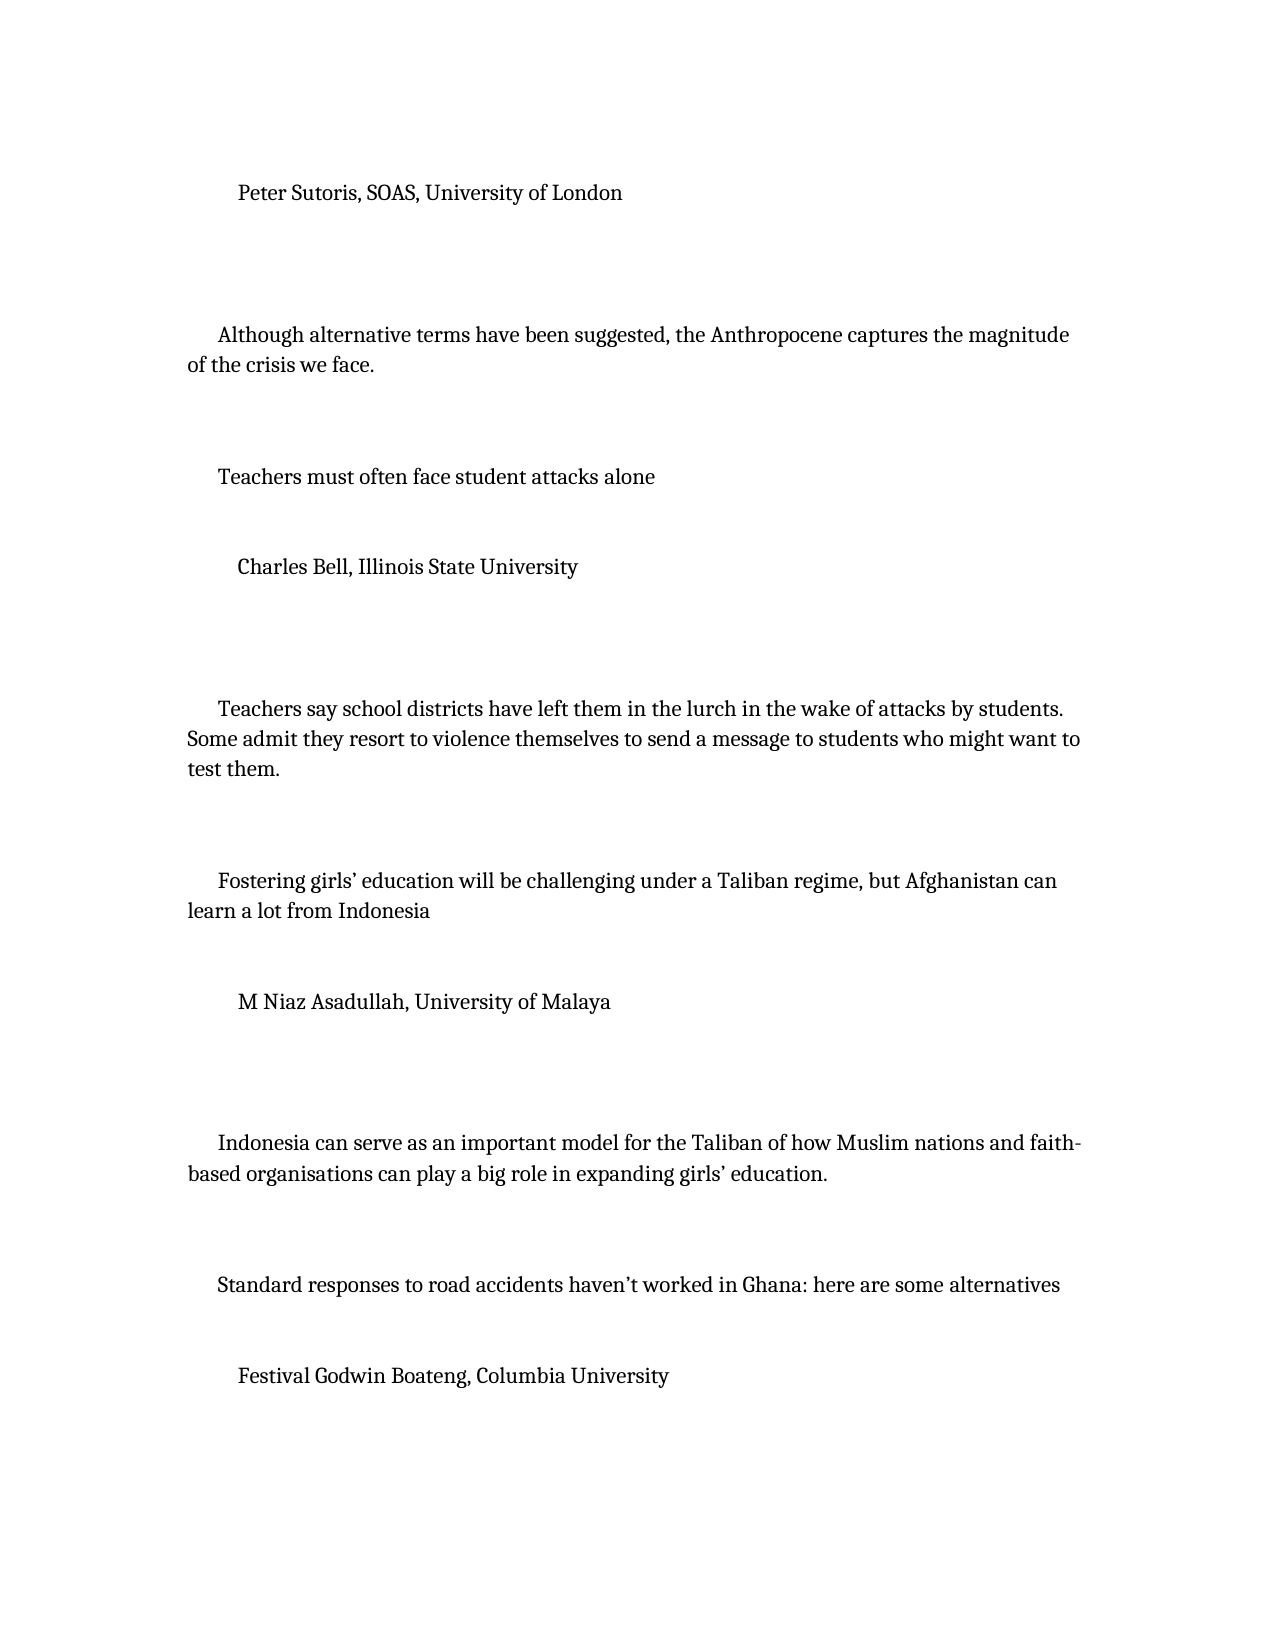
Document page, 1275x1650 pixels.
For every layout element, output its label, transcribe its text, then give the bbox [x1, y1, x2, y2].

text Standard responses to road accidents haven’t worked in Ghana: here are some alternatives Festival Godwin Boateng, Columbia University [187, 1242, 1087, 1449]
text Fostering girls’ education will be challenging under a Taliban regime, but Afghanistan can learn a lot from Indonesia M Niaz Asadullah, University of Malaya [187, 837, 1087, 1075]
text Although alternative terms have been suggested, the Anthropocene captures the magnitude of the crisis we face. [187, 292, 1087, 409]
text Teachers say school districts have left them in the lurch in the wake of attacks by students. Some admit they resort to violence themselves to send a message to students who might want to test them. [187, 666, 1087, 813]
text Teachers must often face student attacks alone Charles Bell, Illinois State University [187, 433, 1087, 641]
text Indonesia can serve as an important model for the Taliban of how Muslim nations and faith-based organisations can play a big role in expanding girls’ education. [187, 1100, 1087, 1217]
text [187, 150, 1087, 267]
